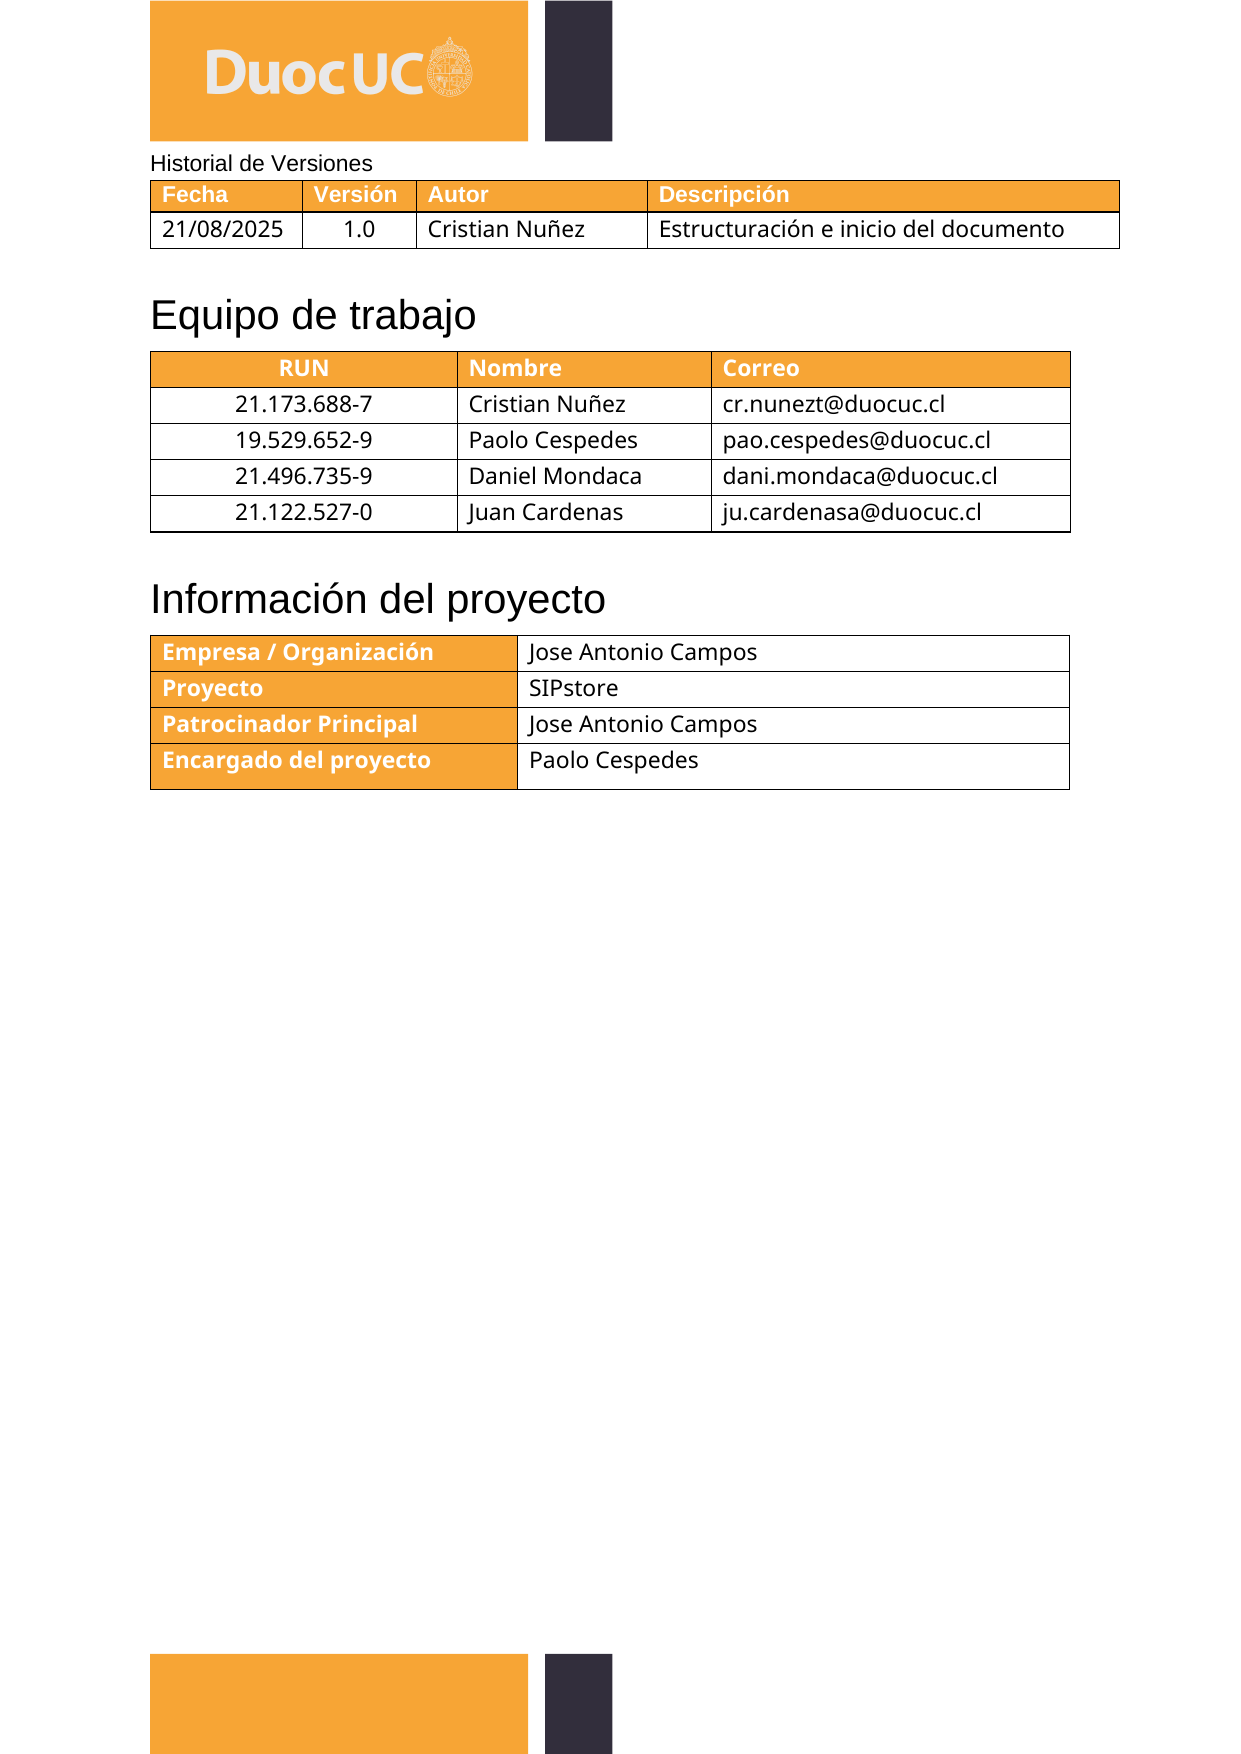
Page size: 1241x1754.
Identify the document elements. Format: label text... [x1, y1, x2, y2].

table_cell Paolo Cespedes [518, 744, 1069, 789]
table_cell Paolo Cespedes [458, 424, 711, 459]
table_header Correo [712, 352, 1070, 387]
table_cell Encargado del proyecto [151, 744, 517, 789]
table_header RUN [151, 352, 457, 387]
table_cell SIPstore [518, 672, 1069, 707]
table_header Empresa / Organización [151, 636, 517, 671]
table_cell Estructuración e inicio del documento [648, 213, 1119, 248]
subtitle Información del proyecto [150, 574, 1090, 622]
subtitle Historial de Versiones [150, 150, 1090, 176]
table_cell Patrocinador Principal [151, 708, 517, 743]
table_cell cr.nunezt@duocuc.cl [712, 388, 1070, 423]
table_header Jose Antonio Campos [518, 636, 1069, 671]
table_cell Proyecto [151, 672, 517, 707]
table_cell Cristian Nuñez [458, 388, 711, 423]
table_cell 21.173.688-7 [151, 388, 457, 423]
subtitle Equipo de trabajo [150, 290, 1090, 338]
table_header Descripción [648, 181, 1119, 211]
table_header Versión [303, 181, 416, 211]
picture [177, 13, 502, 129]
table_cell 21/08/2025 [151, 213, 302, 248]
table_cell Cristian Nuñez [417, 213, 647, 248]
table_cell Daniel Mondaca [458, 460, 711, 495]
table_cell 19.529.652-9 [151, 424, 457, 459]
table_cell pao.cespedes@duocuc.cl [712, 424, 1070, 459]
table_cell 1.0 [303, 213, 416, 248]
table_cell Jose Antonio Campos [518, 708, 1069, 743]
table_header Fecha [151, 181, 302, 211]
table_cell 21.122.527-0 [151, 496, 457, 531]
table_cell 21.496.735-9 [151, 460, 457, 495]
table_header Autor [417, 181, 647, 211]
table_cell dani.mondaca@duocuc.cl [712, 460, 1070, 495]
table_cell Juan Cardenas [458, 496, 711, 531]
table_header Nombre [458, 352, 711, 387]
table_cell ju.cardenasa@duocuc.cl [712, 496, 1070, 531]
